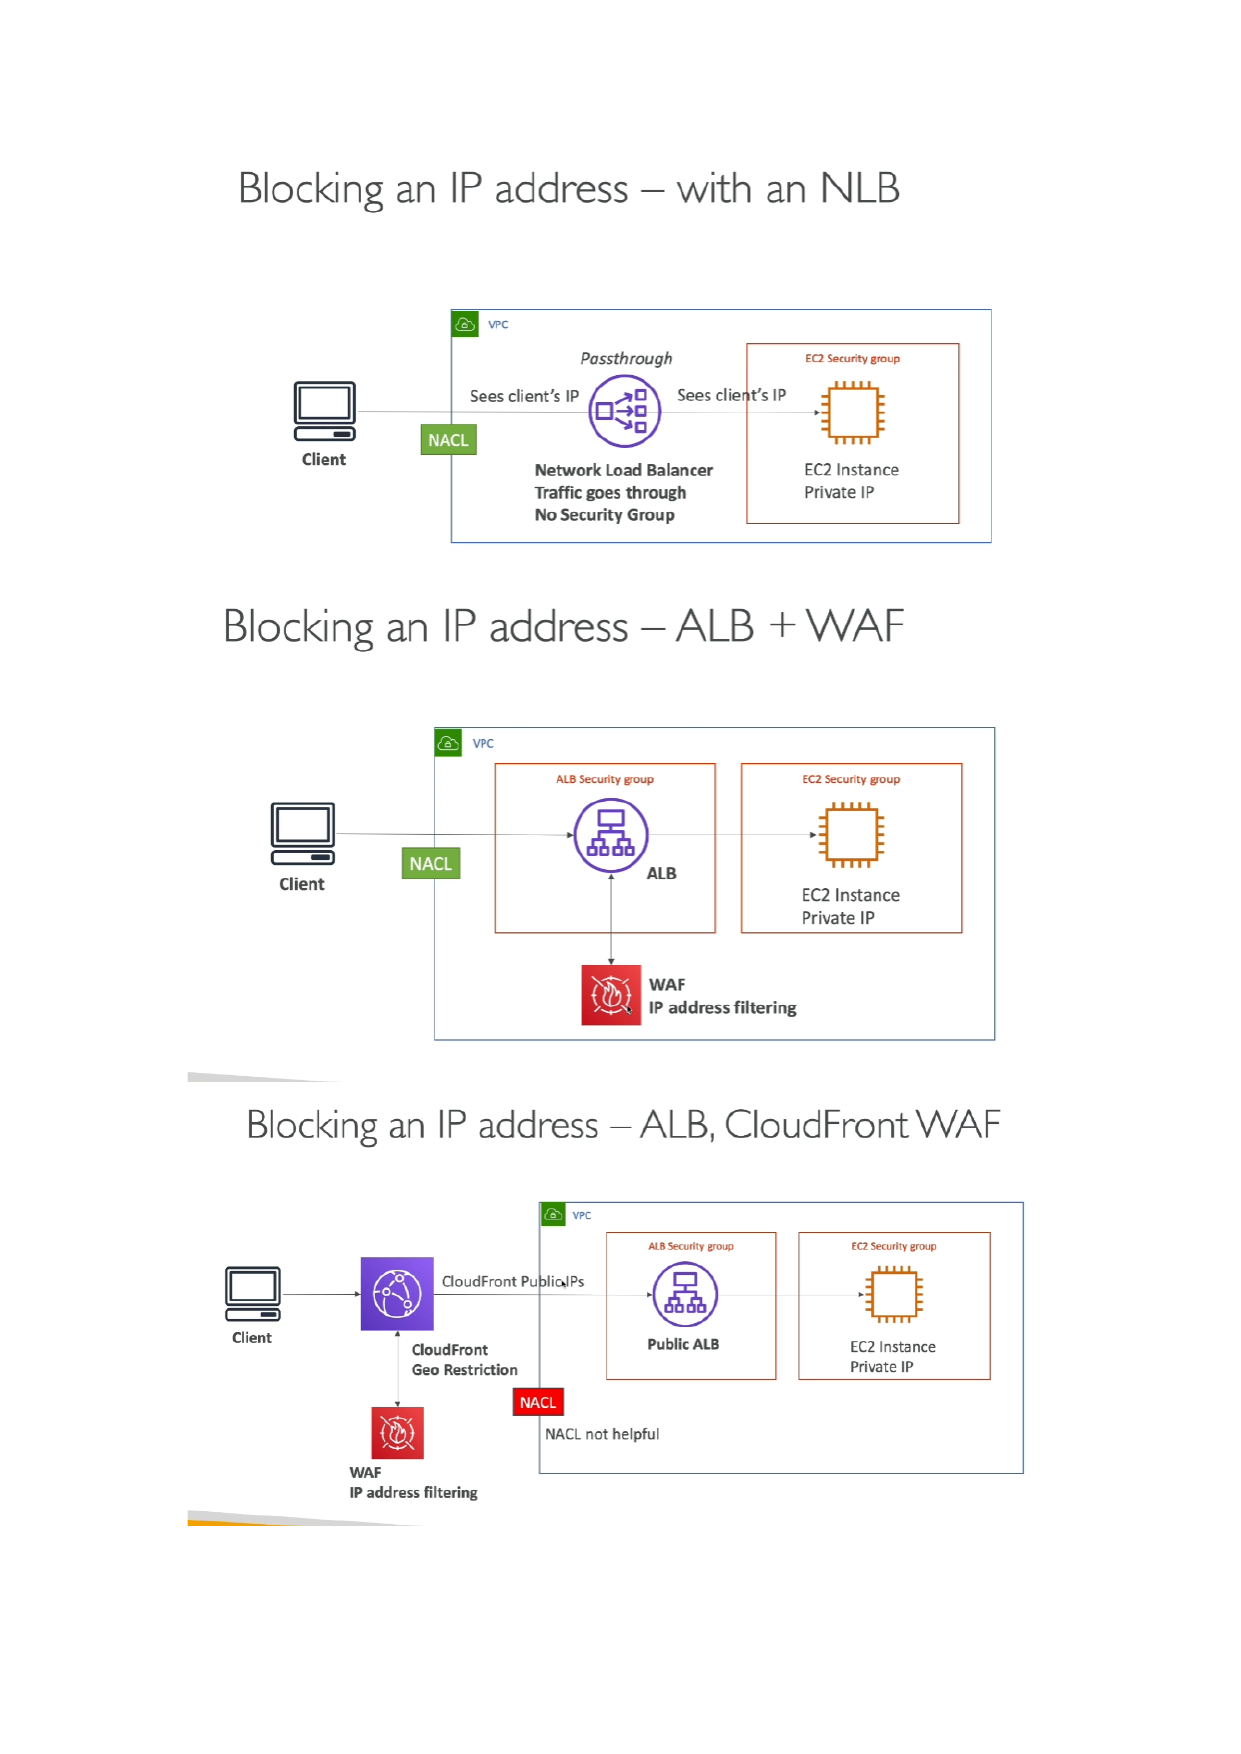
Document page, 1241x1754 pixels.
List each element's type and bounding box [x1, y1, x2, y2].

picture [187, 150, 1053, 1526]
